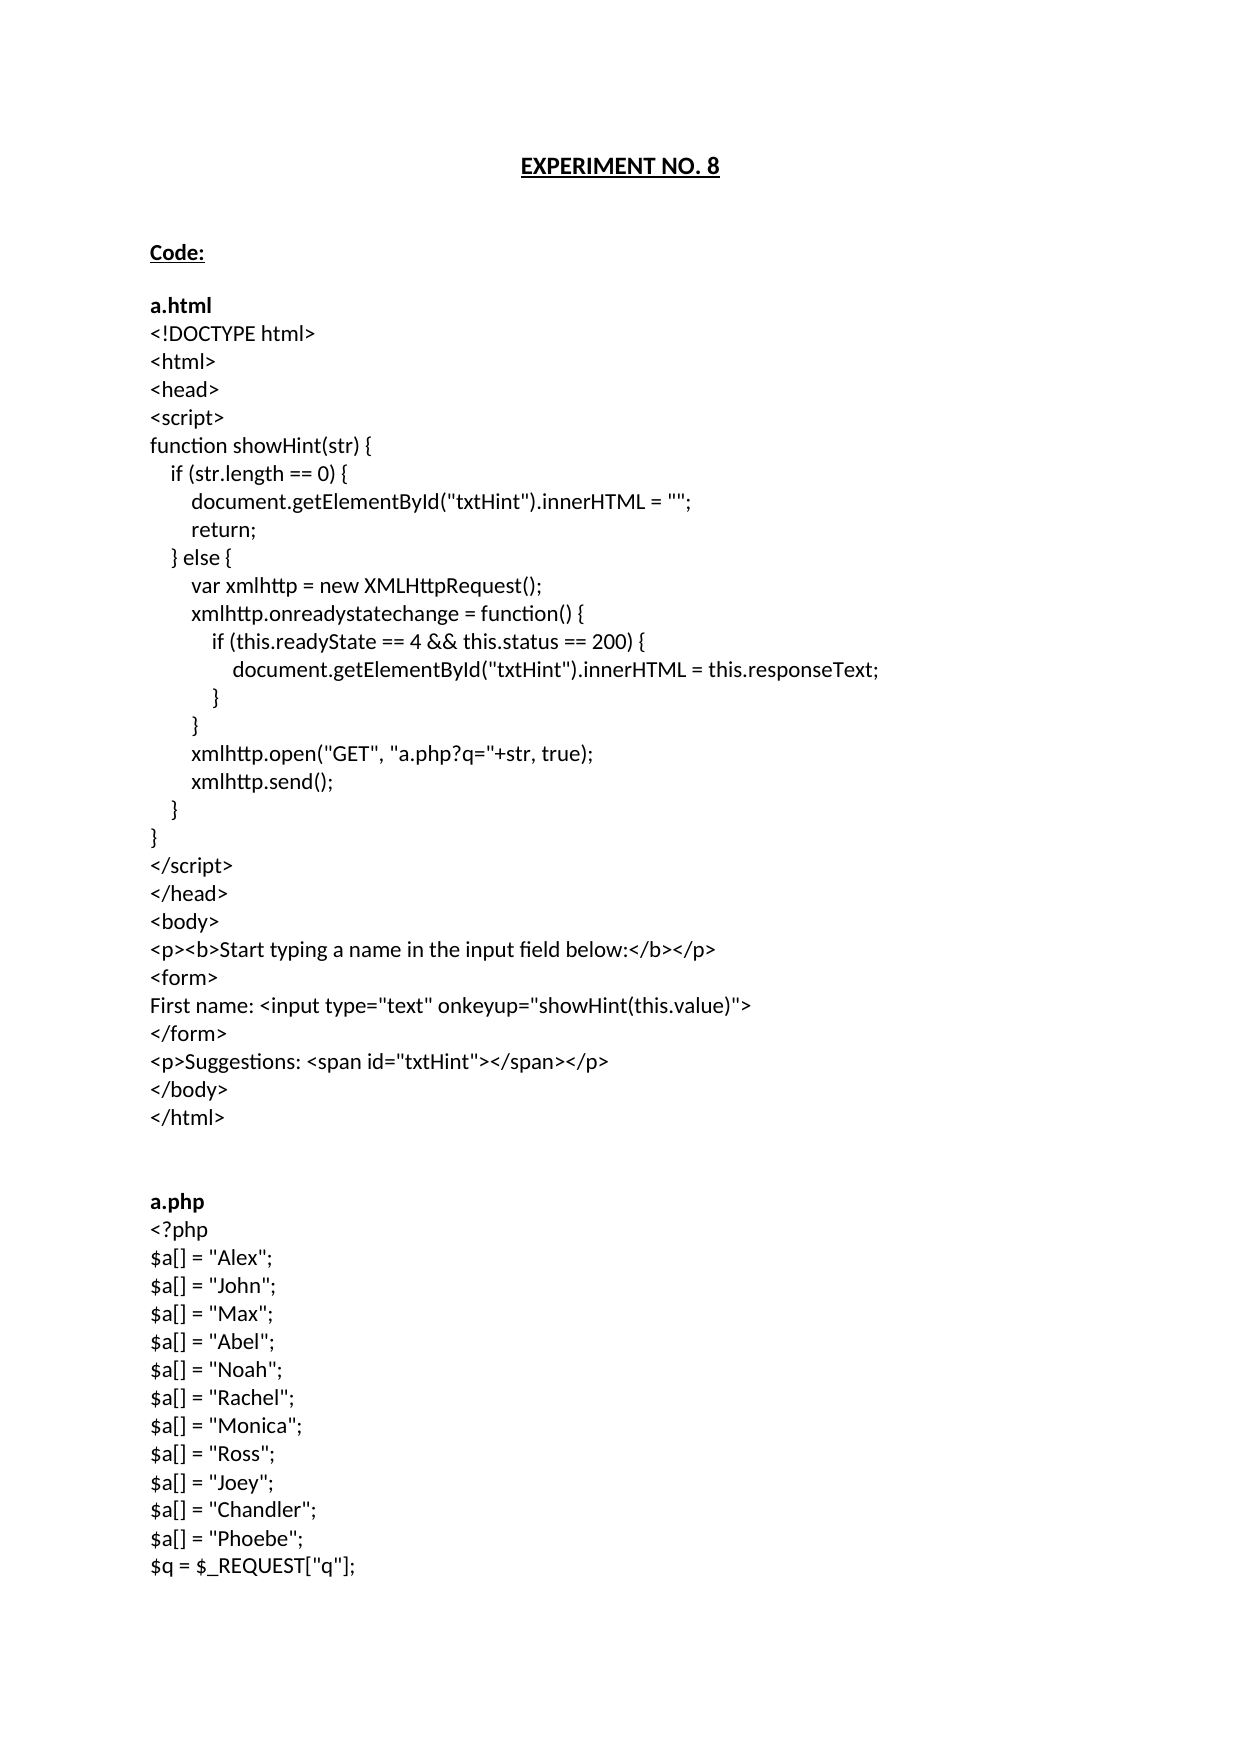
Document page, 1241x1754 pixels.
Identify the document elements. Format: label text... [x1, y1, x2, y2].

text $a[] = "Abel"; [150, 1327, 1090, 1356]
text a.php [150, 1187, 1090, 1215]
text $q = $_REQUEST["q"]; [150, 1552, 1090, 1580]
text } else { [150, 543, 1090, 571]
text <script> [150, 403, 1090, 431]
text var xmlhttp = new XMLHttpRequest(); [150, 571, 1090, 599]
text <p><b>Start typing a name in the input field below:</b></p> [150, 935, 1090, 963]
text document.getElementById("txtHint").innerHTML = ""; [150, 487, 1090, 515]
text a.html [150, 291, 1090, 319]
text </html> [150, 1103, 1090, 1159]
text $a[] = "Phoebe"; [150, 1524, 1090, 1552]
text <!DOCTYPE html> [150, 319, 1090, 347]
text $a[] = "Rachel"; [150, 1383, 1090, 1412]
text } [150, 823, 1090, 851]
text <p>Suggestions: <span id="txtHint"></span></p> [150, 1047, 1090, 1075]
text <html> [150, 347, 1090, 375]
text <head> [150, 375, 1090, 403]
text </body> [150, 1075, 1090, 1103]
text if (str.length == 0) { [150, 459, 1090, 487]
text Code: [150, 238, 1090, 266]
text First name: <input type="text" onkeyup="showHint(this.value)"> [150, 991, 1090, 1019]
text function showHint(str) { [150, 431, 1090, 459]
text $a[] = "Monica"; [150, 1412, 1090, 1439]
text </head> [150, 879, 1090, 907]
text } [150, 795, 1090, 823]
text $a[] = "John"; [150, 1271, 1090, 1299]
text xmlhttp.onreadystatechange = function() { [150, 599, 1090, 627]
text document.getElementById("txtHint").innerHTML = this.responseText; [150, 655, 1090, 683]
text $a[] = "Joey"; [150, 1468, 1090, 1496]
text </form> [150, 1019, 1090, 1047]
text $a[] = "Ross"; [150, 1439, 1090, 1468]
text if (this.readyState == 4 && this.status == 200) { [150, 627, 1090, 655]
text xmlhttp.open("GET", "a.php?q="+str, true); [150, 739, 1090, 767]
text <form> [150, 963, 1090, 991]
text xmlhttp.send(); [150, 767, 1090, 795]
text return; [150, 515, 1090, 543]
text $a[] = "Alex"; [150, 1243, 1090, 1271]
text } [150, 683, 1090, 711]
text } [150, 711, 1090, 739]
text $a[] = "Noah"; [150, 1356, 1090, 1383]
text </script> [150, 851, 1090, 879]
text $a[] = "Max"; [150, 1299, 1090, 1327]
text <body> [150, 907, 1090, 935]
text $a[] = "Chandler"; [150, 1496, 1090, 1524]
text <?php [150, 1215, 1090, 1243]
text EXPERIMENT NO. 8 [150, 150, 1090, 213]
